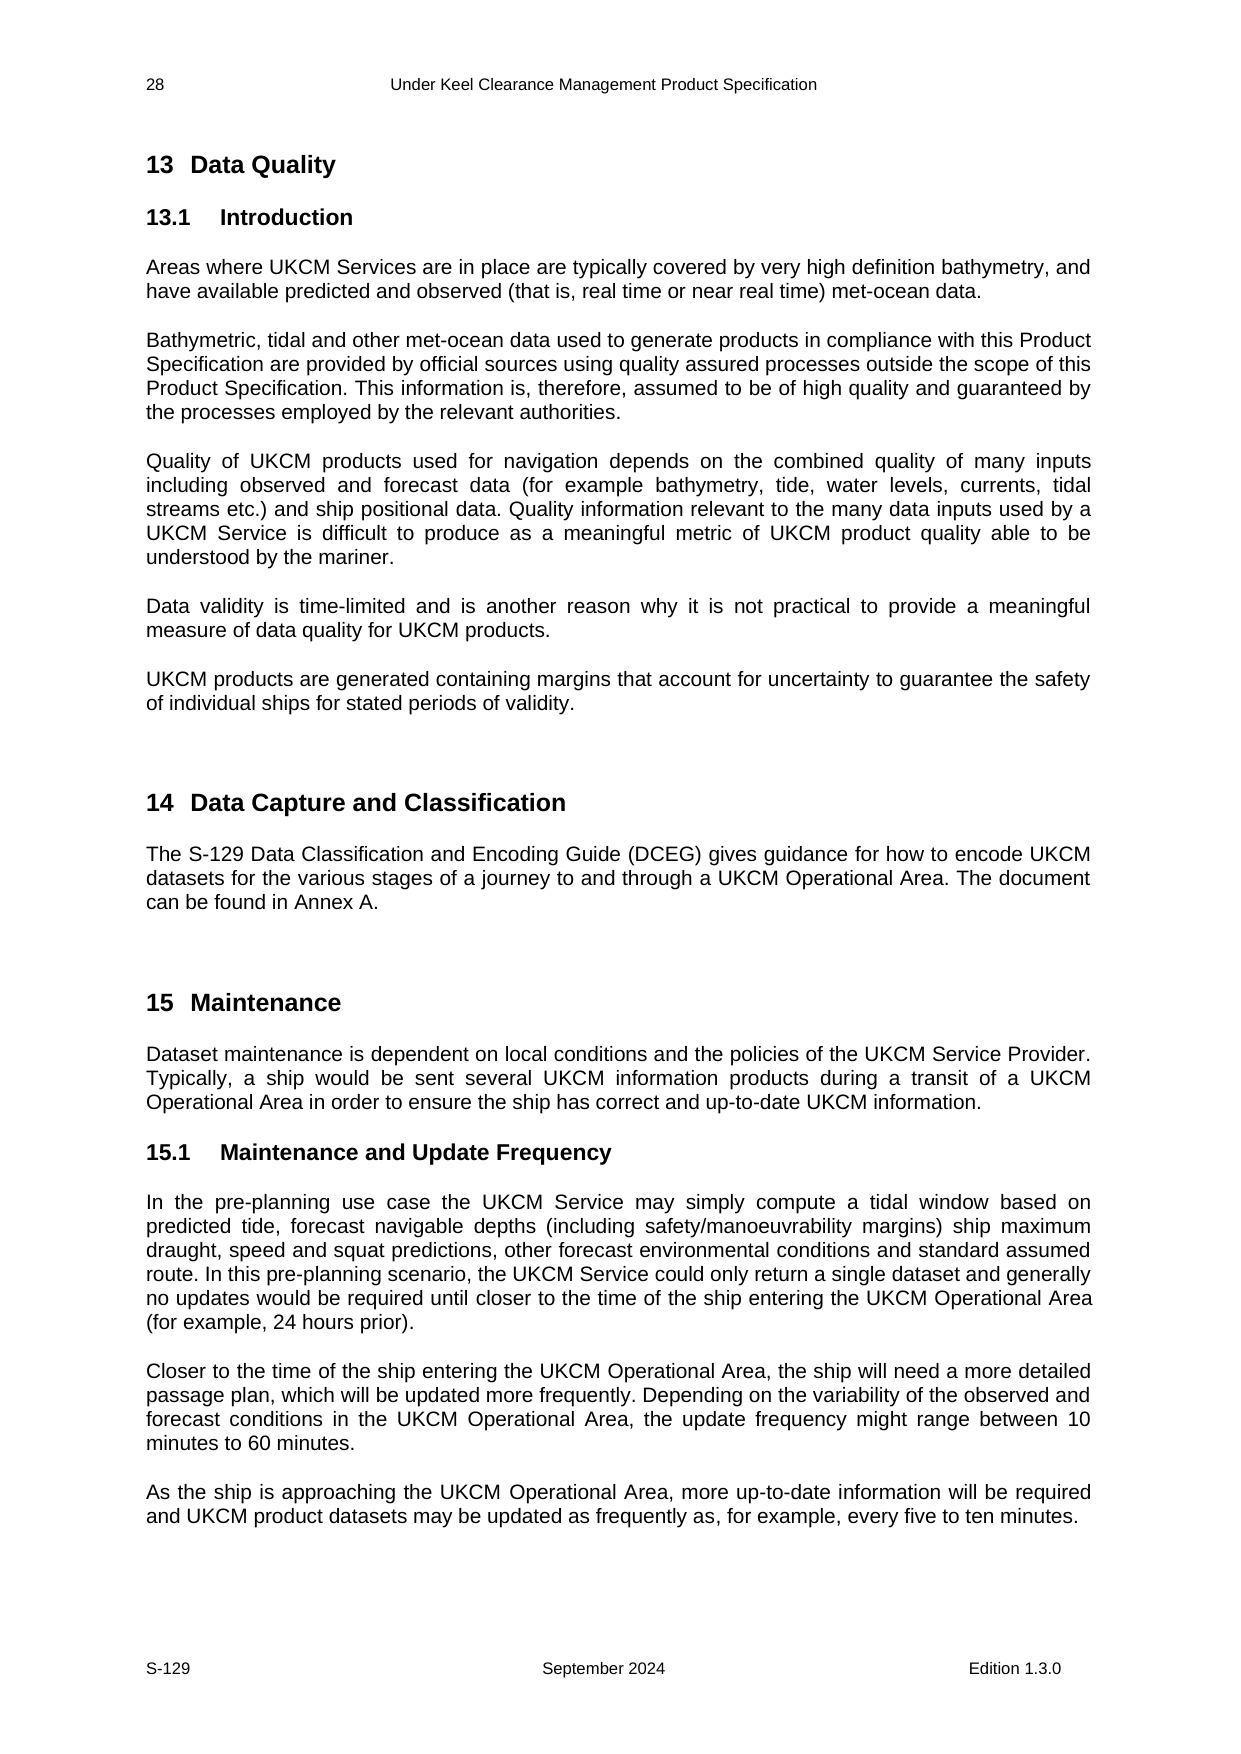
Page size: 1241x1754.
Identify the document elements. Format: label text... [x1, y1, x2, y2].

text In the pre-planning use case the UKCM Service may simply compute a tidal window based on predicted tide, forecast navigable depths (including safety/manoeuvrability margins) ship maximum draught, speed and squat predictions, other forecast environmental conditions and standard assumed route. In this pre-planning scenario, the UKCM Service could only return a single dataset and generally no updates would be required until closer to the time of the ship entering the UKCM Operational Area (for example, 24 hours prior). [146, 1190, 1092, 1334]
subtitle Data Capture and Classification [146, 788, 1092, 817]
text Closer to the time of the ship entering the UKCM Operational Area, the ship will need a more detailed passage plan, which will be updated more frequently. Depending on the variability of the observed and forecast conditions in the UKCM Operational Area, the update frequency might range between 10 minutes to 60 minutes. [146, 1359, 1092, 1454]
text UKCM products are generated containing margins that account for uncertainty to guarantee the safety of individual ships for stated periods of validity. [146, 667, 1092, 714]
text As the ship is approaching the UKCM Operational Area, more up-to-date information will be required and UKCM product datasets may be updated as frequently as, for example, every five to ten minutes. [146, 1479, 1092, 1527]
text Dataset maintenance is dependent on local conditions and the policies of the UKCM Service Provider. Typically, a ship would be sent several UKCM information products during a transit of a UKCM Operational Area in order to ensure the ship has correct and up-to-date UKCM information. [146, 1042, 1092, 1114]
text Bathymetric, tidal and other met-ocean data used to generate products in compliance with this Product Specification are provided by official sources using quality assured processes outside the scope of this Product Specification. This information is, therefore, assumed to be of high quality and guaranteed by the processes employed by the relevant authorities. [146, 328, 1092, 424]
text Areas where UKCM Services are in place are typically covered by very high definition bathymetry, and have available predicted and observed (that is, real time or near real time) met-ocean data. [146, 255, 1092, 303]
subtitle Maintenance and Update Frequency [146, 1139, 1092, 1165]
subtitle Introduction [146, 204, 1092, 230]
text Data validity is time-limited and is another reason why it is not practical to provide a meaningful measure of data quality for UKCM products. [146, 594, 1092, 642]
text The S-129 Data Classification and Encoding Guide (DCEG) gives guidance for how to encode UKCM datasets for the various stages of a journey to and through a UKCM Operational Area. The document can be found in Annex A. [146, 842, 1092, 914]
text Quality of UKCM products used for navigation depends on the combined quality of many inputs including observed and forecast data (for example bathymetry, tide, water levels, currents, tidal streams etc.) and ship positional data. Quality information relevant to the many data inputs used by a UKCM Service is difficult to produce as a meaningful metric of UKCM product quality able to be understood by the mariner. [146, 449, 1092, 569]
subtitle Maintenance [146, 988, 1092, 1017]
subtitle Data Quality [146, 150, 1092, 179]
